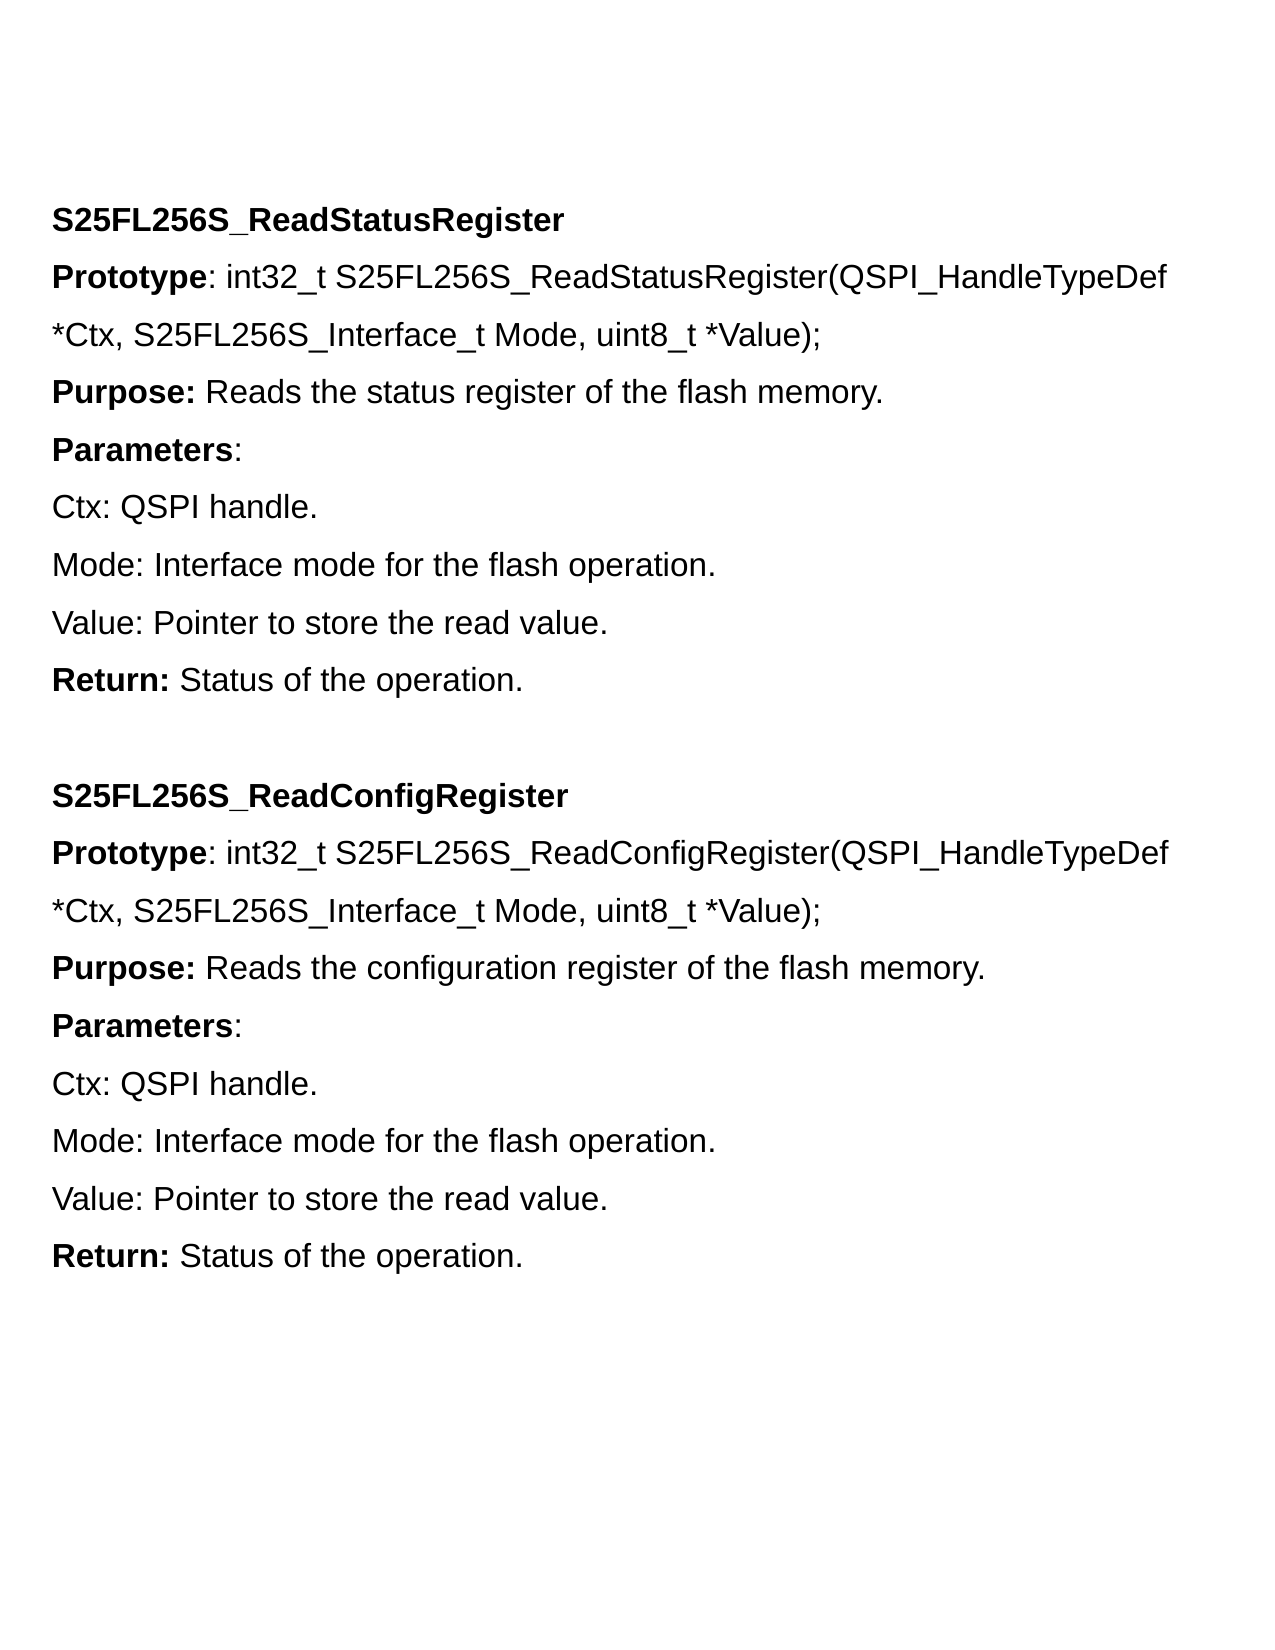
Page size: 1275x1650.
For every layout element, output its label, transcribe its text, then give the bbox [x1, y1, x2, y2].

text Return: Status of the operation. [52, 1236, 1223, 1275]
text Prototype: int32_t S25FL256S_ReadConfigRegister(QSPI_HandleTypeDef *Ctx, S25FL256S_Interface_t Mode, uint8_t *Value); [52, 833, 1223, 929]
text S25FL256S_ReadStatusRegister [52, 199, 1223, 238]
text Mode: Interface mode for the flash operation. [52, 545, 1223, 584]
text Purpose: Reads the configuration register of the flash memory. [52, 948, 1223, 987]
text S25FL256S_ReadConfigRegister [52, 776, 1223, 814]
text Mode: Interface mode for the flash operation. [52, 1121, 1223, 1160]
text Prototype: int32_t S25FL256S_ReadStatusRegister(QSPI_HandleTypeDef *Ctx, S25FL256S_Interface_t Mode, uint8_t *Value); [52, 257, 1223, 353]
text Parameters: [52, 1006, 1223, 1044]
text Ctx: QSPI handle. [52, 488, 1223, 526]
text Return: Status of the operation. [52, 660, 1223, 699]
text Parameters: [52, 430, 1223, 468]
text Purpose: Reads the status register of the flash memory. [52, 372, 1223, 411]
text Value: Pointer to store the read value. [52, 603, 1223, 641]
text Value: Pointer to store the read value. [52, 1179, 1223, 1217]
text Ctx: QSPI handle. [52, 1064, 1223, 1102]
